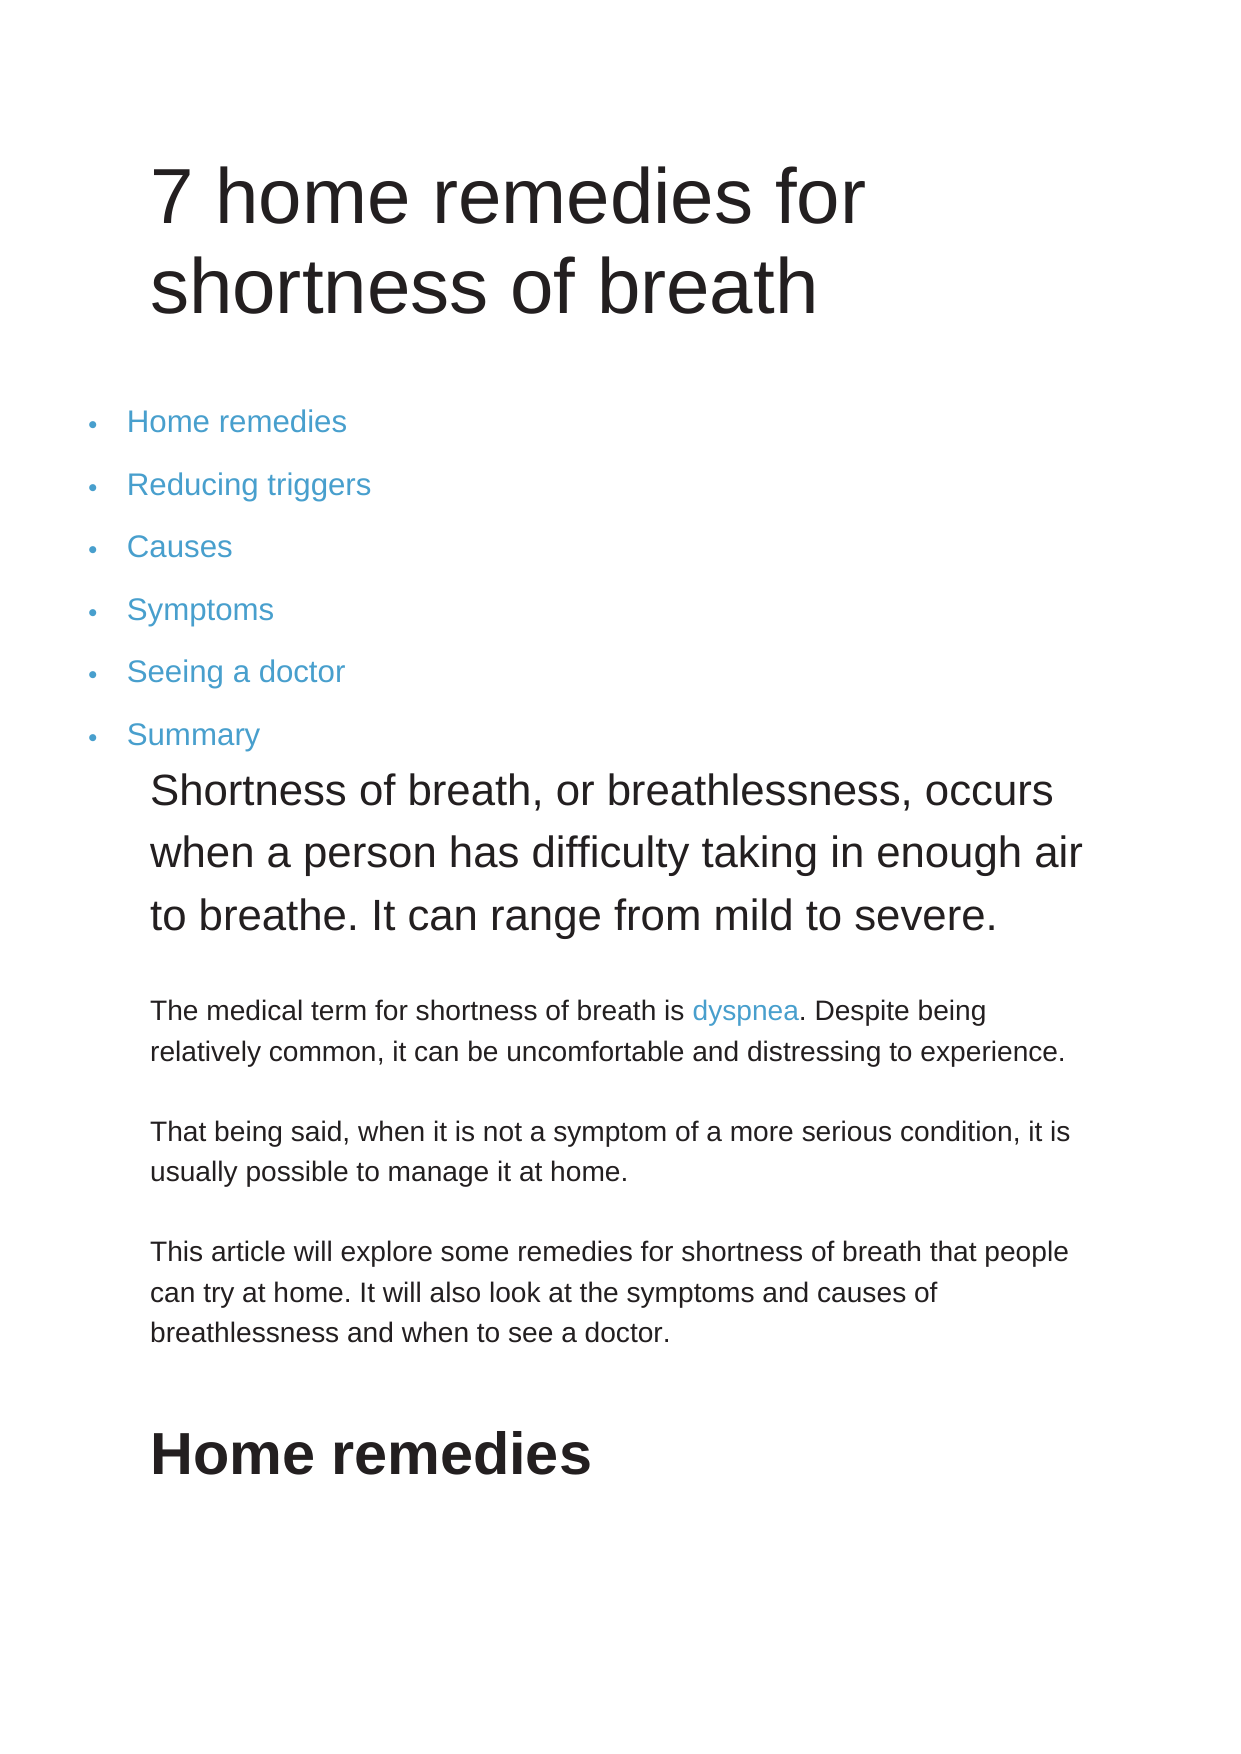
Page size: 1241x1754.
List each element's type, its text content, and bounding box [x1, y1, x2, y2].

text The medical term for shortness of breath is dyspnea. Despite being relatively common, it can be uncomfortable and distressing to experience. [150, 986, 1090, 1067]
text Shortness of breath, or breathlessness, occurs when a person has difficulty taking in enough air to breathe. It can range from mild to severe. [150, 752, 1090, 939]
subtitle Home remedies [150, 1419, 1090, 1487]
list Summary [89, 689, 1090, 752]
text That being said, when it is not a symptom of a more serious condition, it is usually possible to manage it at home. [150, 1106, 1090, 1188]
list Symptoms [89, 564, 1090, 627]
list Seeing a doctor [89, 627, 1090, 689]
list Causes [89, 502, 1090, 564]
text This article will explore some remedies for shortness of breath that people can try at home. It will also look at the symptoms and causes of breathlessness and when to see a doctor. [150, 1227, 1090, 1348]
subtitle 7 home remedies for shortness of breath [150, 150, 1090, 330]
list Reducing triggers [89, 439, 1090, 502]
list Home remedies [89, 377, 1090, 439]
